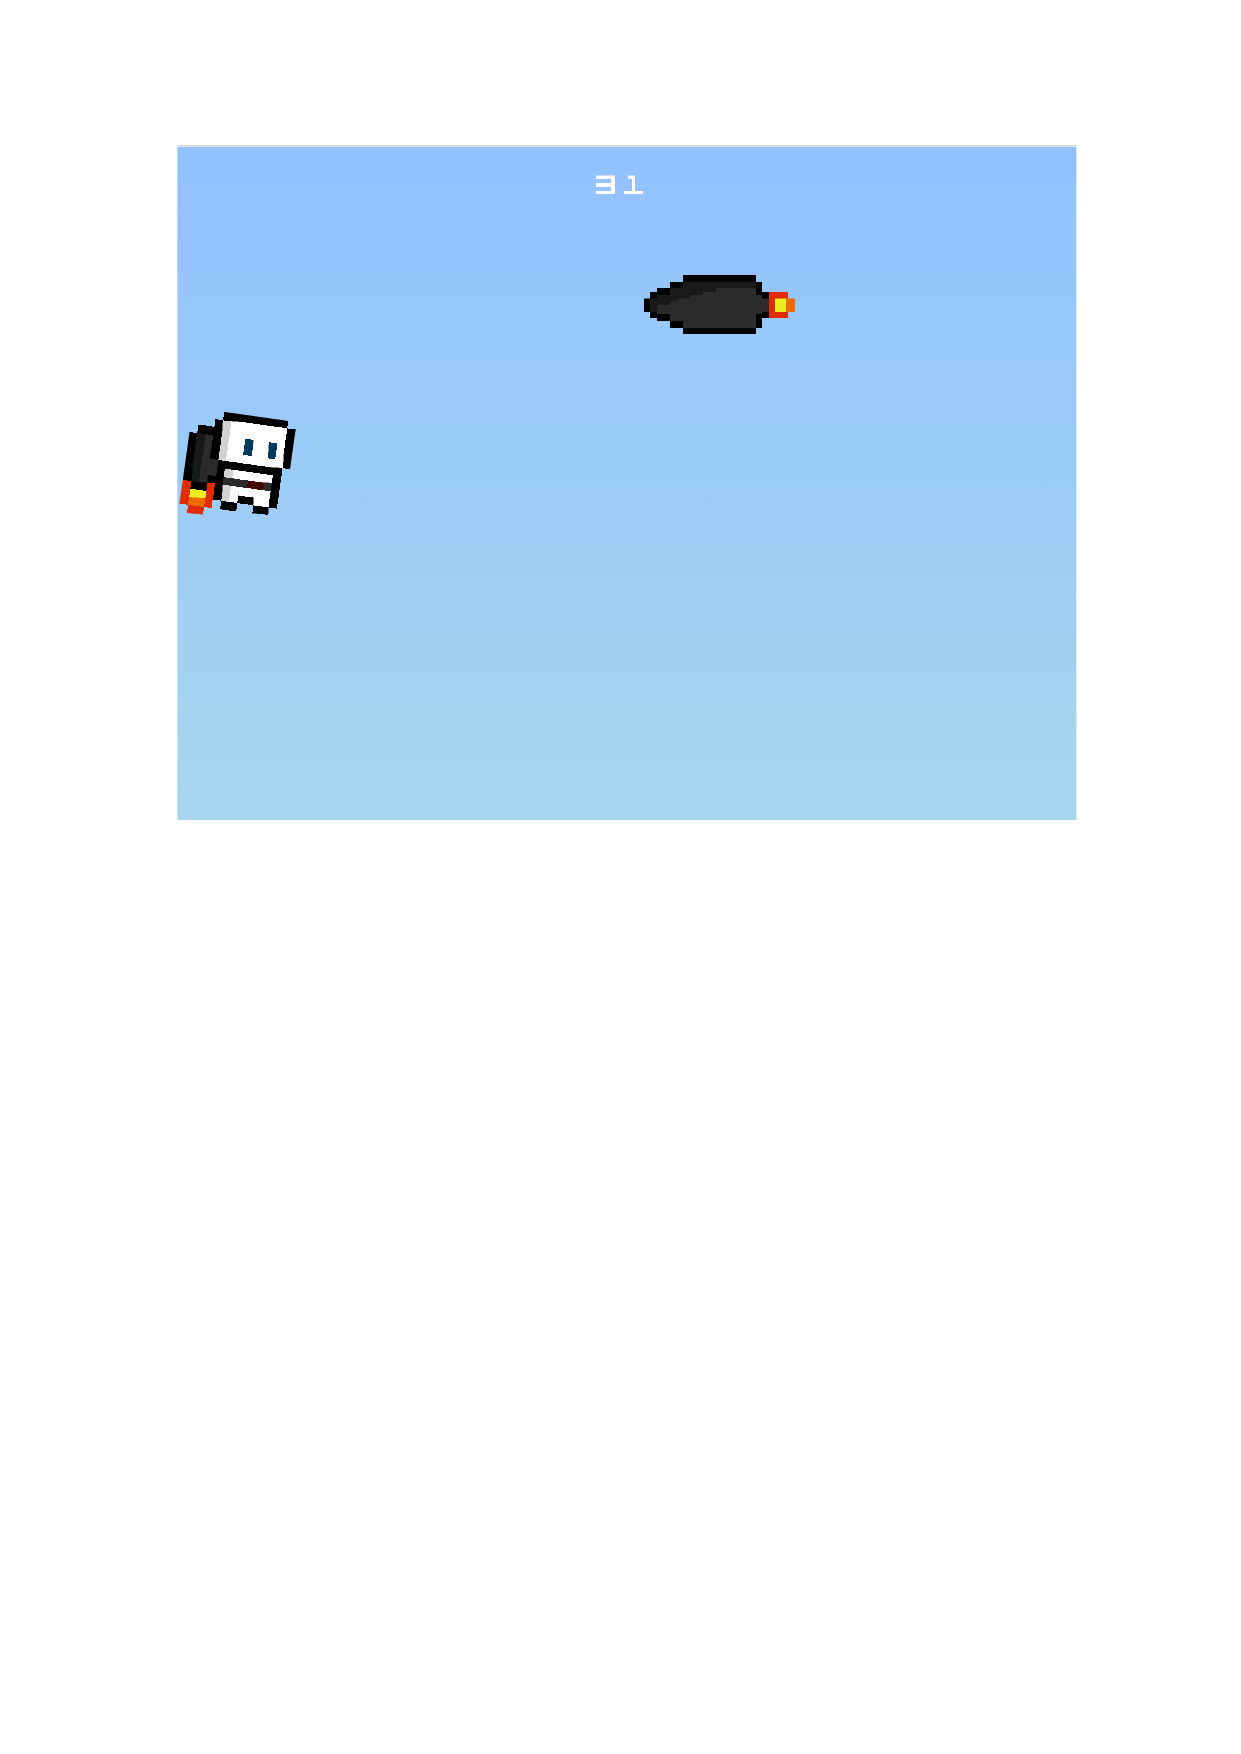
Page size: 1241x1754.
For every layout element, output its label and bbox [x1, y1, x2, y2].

picture [177, 145, 1077, 820]
